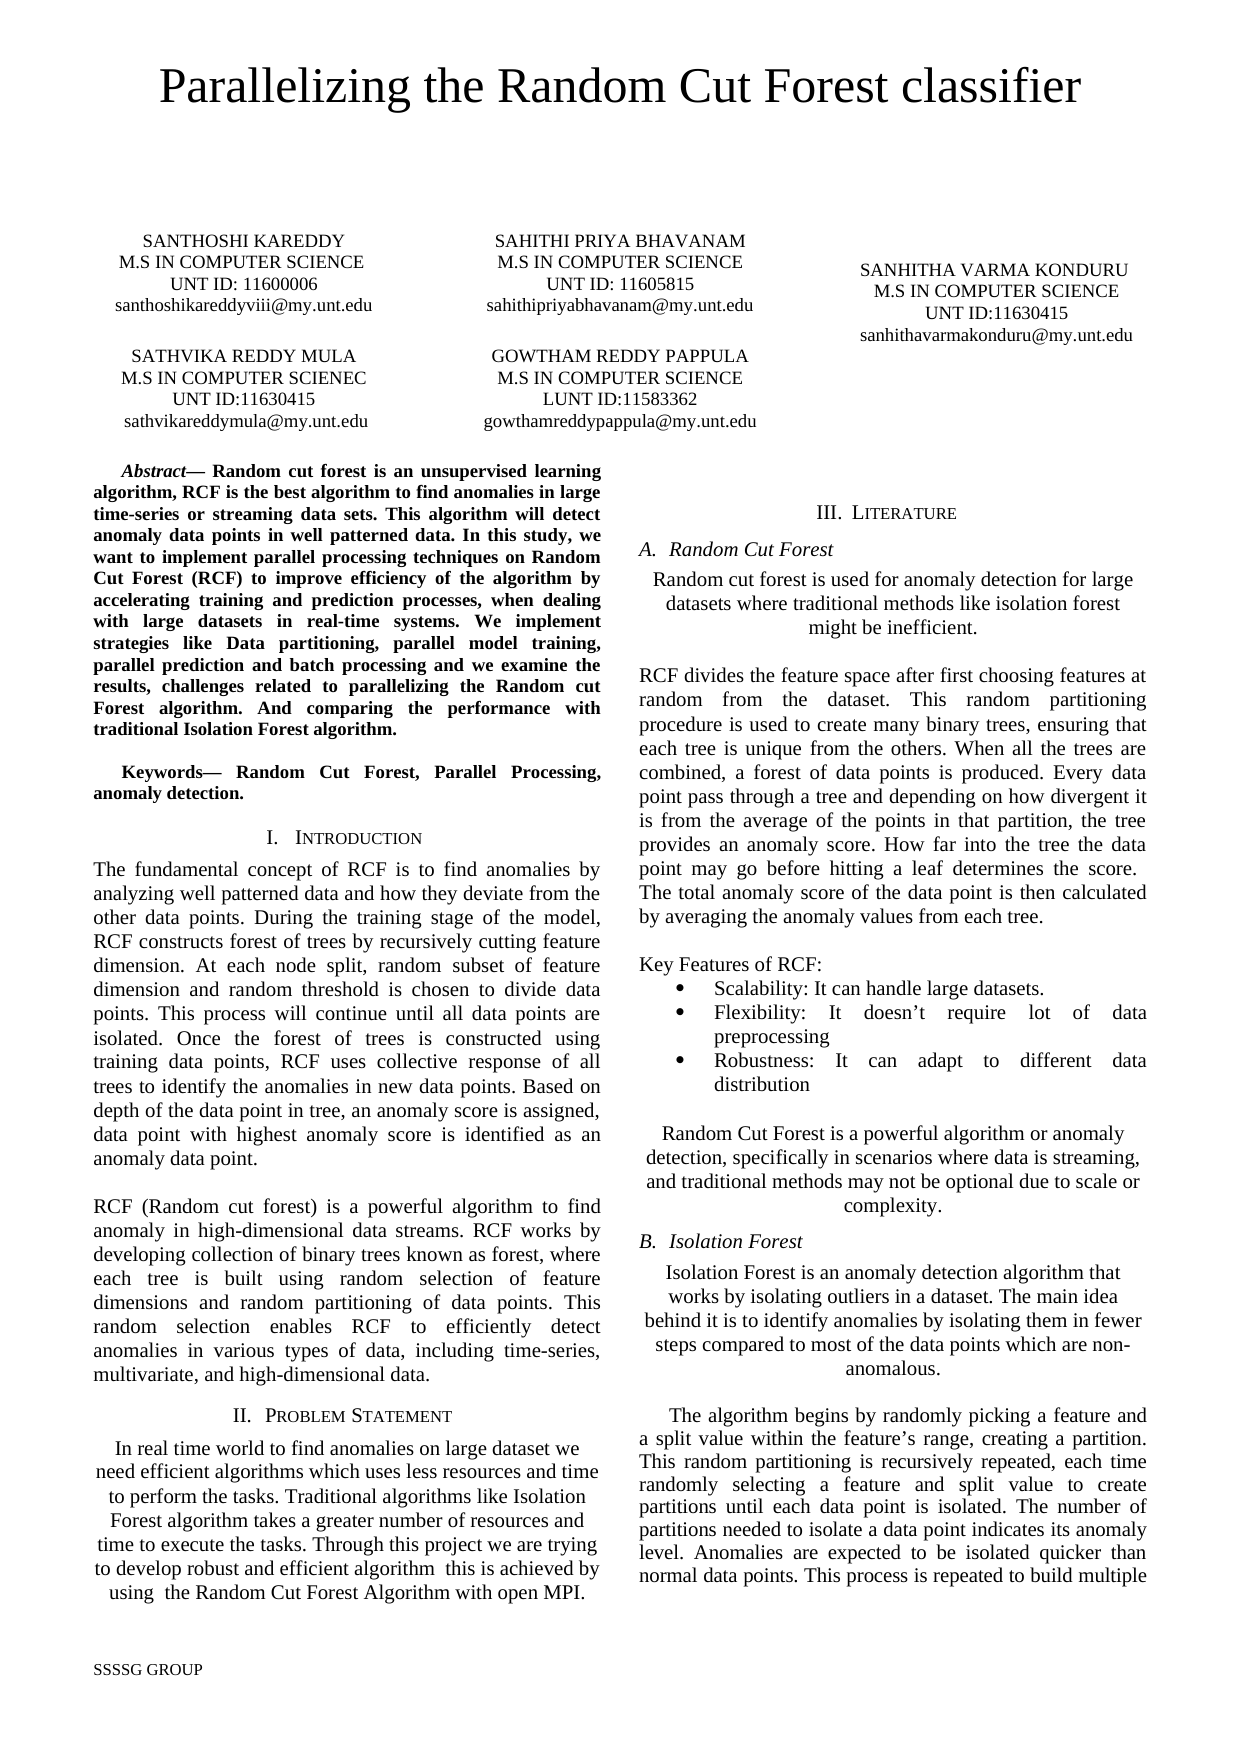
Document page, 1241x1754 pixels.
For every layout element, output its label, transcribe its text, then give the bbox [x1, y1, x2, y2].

text Random cut forest is used for anomaly detection for large datasets where traditional methods like isolation forest might be inefficient. [639, 567, 1147, 639]
text Abstract— Random cut forest is an unsupervised learning algorithm, RCF is the best algorithm to find anomalies in large time-series or streaming data sets. This algorithm will detect anomaly data points in well patterned data. In this study, we want to implement parallel processing techniques on Random Cut Forest (RCF) to improve efficiency of the algorithm by accelerating training and prediction processes, when dealing with large datasets in real-time systems. We implement strategies like Data partitioning, parallel model training, parallel prediction and batch processing and we examine the results, challenges related to parallelizing the Random cut Forest algorithm. And comparing the performance with traditional Isolation Forest algorithm. [93, 459, 601, 740]
list Robustness: It can adapt to different data distribution [676, 1048, 1147, 1096]
subtitle Random Cut Forest [639, 537, 1147, 561]
text Keywords— Random Cut Forest, Parallel Processing, anomaly detection. [93, 761, 601, 804]
text Parallelizing the Random Cut Forest classifier [93, 56, 1147, 114]
list Flexibility: It doesn’t require lot of data preprocessing [676, 1000, 1147, 1048]
subtitle Isolation Forest [639, 1229, 1147, 1253]
subtitle Introduction [93, 824, 601, 849]
text SATHVIKA REDDY MULA M.S IN COMPUTER SCIENEC UNT ID:11630415 sathvikareddymula@my.unt.eduSAHITHI PRIYA BHAVANAM M.S IN COMPUTER SCIENCE UNT ID: 11605815 sahithipriyabhavanam@my.unt.edu [93, 345, 394, 431]
text Random Cut Forest is a powerful algorithm or anomaly detection, specifically in scenarios where data is streaming, and traditional methods may not be optional due to scale or complexity. [639, 1121, 1147, 1217]
subtitle Problem Statement [93, 1403, 601, 1427]
text SANTHOSHI KAREDDY M.S IN COMPUTER SCIENCE UNT ID: 11600006 santhoshikareddyviii@my.unt.edu [93, 229, 394, 316]
list Scalability: It can handle large datasets. [676, 976, 1147, 1000]
text Isolation Forest is an anomaly detection algorithm that works by isolating outliers in a dataset. The main idea behind it is to identify anomalies by isolating them in fewer steps compared to most of the data points which are non-anomalous. [639, 1259, 1147, 1380]
text RCF (Random cut forest) is a powerful algorithm to find anomaly in high-dimensional data streams. RCF works by developing collection of binary trees known as forest, where each tree is built using random selection of feature dimensions and random partitioning of data points. This random selection enables RCF to efficiently detect anomalies in various types of data, including time-series, multivariate, and high-dimensional data. [93, 1194, 601, 1386]
text Key Features of RCF: [639, 952, 1147, 976]
subtitle Literature [639, 500, 1147, 524]
text SANHITHA VARMA KONDURU M.S IN COMPUTER SCIENCE UNT ID:11630415 sanhithavarmakonduru@my.unt.edu [846, 259, 1147, 345]
text The fundamental concept of RCF is to find anomalies by analyzing well patterned data and how they deviate from the other data points. During the training stage of the model, RCF constructs forest of trees by recursively cutting feature dimension. At each node split, random subset of feature dimension and random threshold is chosen to divide data points. This process will continue until all data points are isolated. Once the forest of trees is constructed using training data points, RCF uses collective response of all trees to identify the anomalies in new data points. Based on depth of the data point in tree, an anomaly score is assigned, data point with highest anomaly score is identified as an anomaly data point. [93, 857, 601, 1170]
text RCF divides the feature space after first choosing features at random from the dataset. This random partitioning procedure is used to create many binary trees, ensuring that each tree is unique from the others. When all the trees are combined, a forest of data points is produced. Every data point pass through a tree and depending on how divergent it is from the average of the points in that partition, the tree provides an anomaly score. How far into the tree the data point may go before hitting a leaf determines the score. The total anomaly score of the data point is then calculated by averaging the anomaly values from each tree. [639, 663, 1147, 928]
text GOWTHAM REDDY PAPPULA M.S IN COMPUTER SCIENCE LUNT ID:11583362 gowthamreddypappula@my.unt.edu [469, 345, 771, 431]
text In real time world to find anomalies on large dataset we need efficient algorithms which uses less resources and time to perform the tasks. Traditional algorithms like Isolation Forest algorithm takes a greater number of resources and time to execute the tasks. Through this project we are trying to develop robust and efficient algorithm this is achieved by using the Random Cut Forest Algorithm with open MPI. [93, 1435, 601, 1604]
